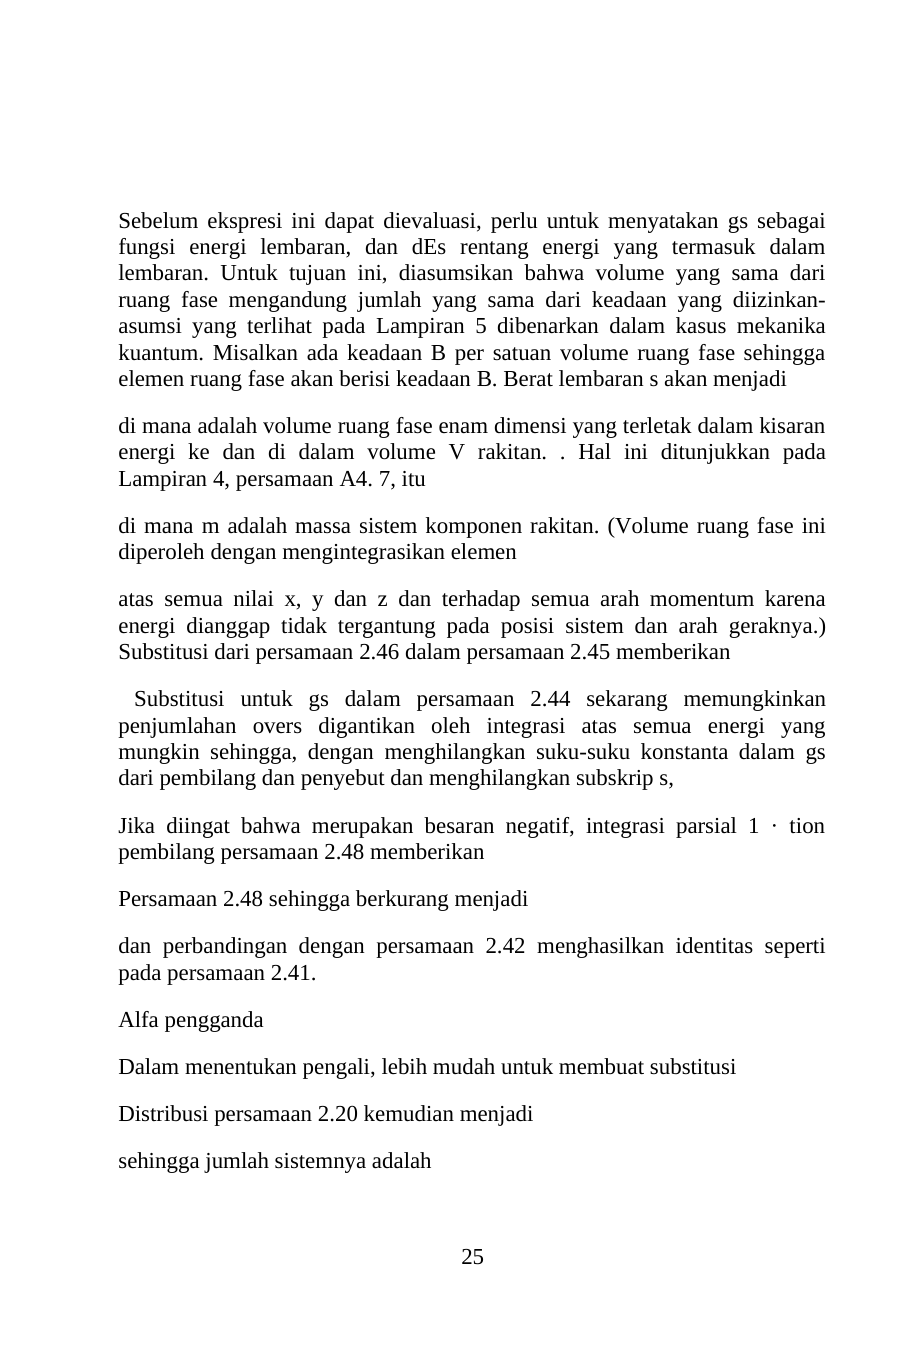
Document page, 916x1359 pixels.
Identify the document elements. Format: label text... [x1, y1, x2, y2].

text Dalam menentukan pengali, lebih mudah untuk membuat substitusi [118, 1053, 827, 1079]
text Distribusi persamaan 2.20 kemudian menjadi [118, 1100, 827, 1127]
text atas semua nilai x, y dan z dan terhadap semua arah momentum karena energi dianggap tidak tergantung pada posisi sistem dan arah geraknya.) Substitusi dari persamaan 2.46 dalam persamaan 2.45 memberikan [118, 586, 827, 664]
text Jika diingat bahwa merupakan besaran negatif, integrasi parsial 1 · tion pembilang persamaan 2.48 memberikan [118, 812, 827, 864]
text Persamaan 2.48 sehingga berkurang menjadi [118, 885, 827, 912]
text di mana adalah volume ruang fase enam dimensi yang terletak dalam kisaran energi ke dan di dalam volume V rakitan. . Hal ini ditunjukkan pada Lampiran 4, persamaan A4. 7, itu [118, 412, 827, 491]
text Sebelum ekspresi ini dapat dievaluasi, perlu untuk menyatakan gs sebagai fungsi energi lembaran, dan dEs rentang energi yang termasuk dalam lembaran. Untuk tujuan ini, diasumsikan bahwa volume yang sama dari ruang fase mengandung jumlah yang sama dari keadaan yang diizinkan-asumsi yang terlihat pada Lampiran 5 dibenarkan dalam kasus mekanika kuantum. Misalkan ada keadaan B per satuan volume ruang fase sehingga elemen ruang fase akan berisi keadaan B. Berat lembaran s akan menjadi [118, 207, 827, 391]
text sehingga jumlah sistemnya adalah [118, 1147, 827, 1174]
text Substitusi untuk gs dalam persamaan 2.44 sekarang memungkinkan penjumlahan overs digantikan oleh integrasi atas semua energi yang mungkin sehingga, dengan menghilangkan suku-suku konstanta dalam gs dari pembilang dan penyebut dan menghilangkan subskrip s, [118, 685, 827, 791]
text Alfa pengganda [118, 1006, 827, 1032]
text dan perbandingan dengan persamaan 2.42 menghasilkan identitas seperti pada persamaan 2.41. [118, 932, 827, 985]
text di mana m adalah massa sistem komponen rakitan. (Volume ruang fase ini diperoleh dengan mengintegrasikan elemen [118, 512, 827, 565]
